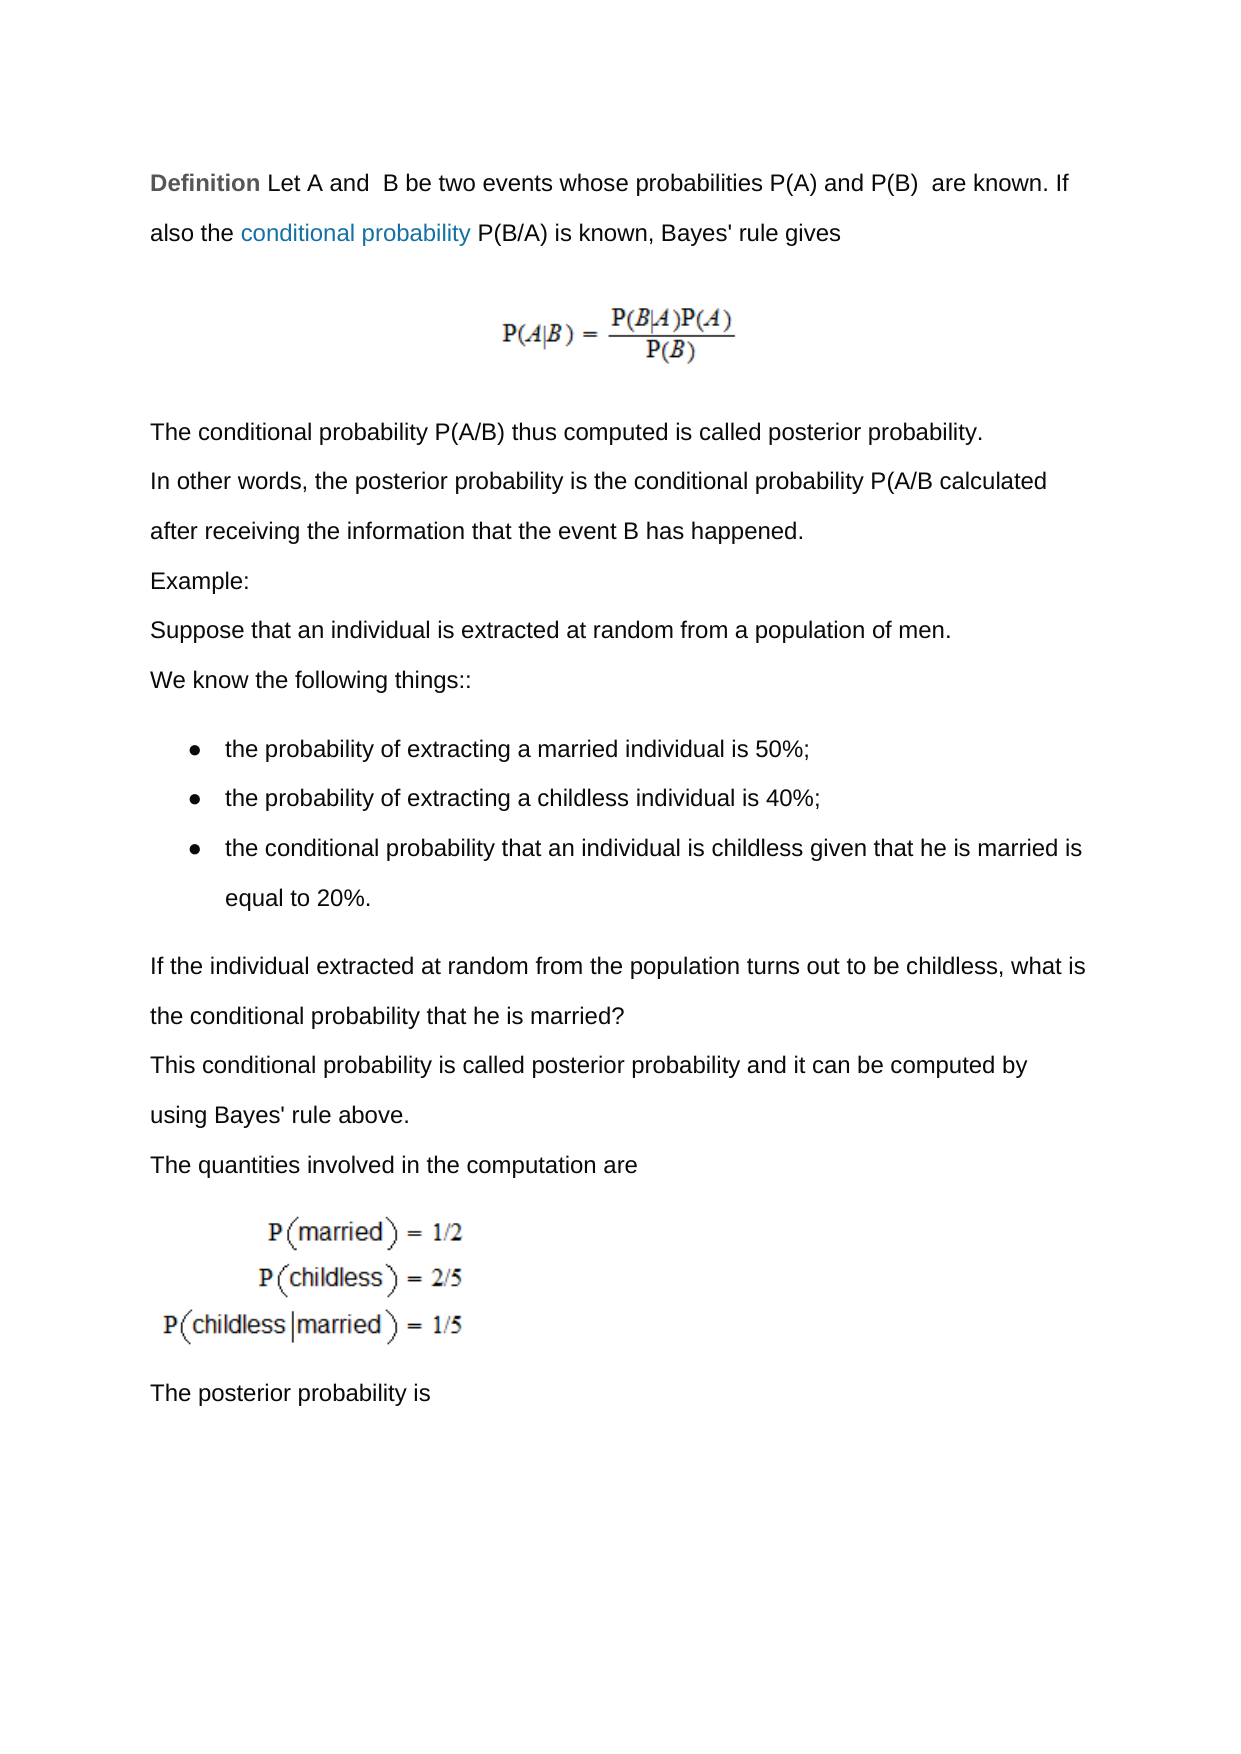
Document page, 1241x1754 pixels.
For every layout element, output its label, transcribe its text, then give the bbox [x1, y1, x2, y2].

text The conditional probability P(A/B) thus computed is called posterior probability. [150, 418, 1090, 445]
text The posterior probability is [150, 1360, 1090, 1407]
text Suppose that an individual is extracted at random from a population of men. [150, 598, 1090, 644]
text Definition Let A and B be two events whose probabilities P(A) and P(B) are known. If also the conditional probability P(B/A) is known, Bayes' rule gives [150, 150, 1090, 246]
list the probability of extracting a childless individual is 40%; [187, 765, 1090, 812]
picture [489, 288, 751, 375]
picture [150, 1200, 477, 1357]
text We know the following things:: [150, 647, 1090, 694]
text This conditional probability is called posterior probability and it can be computed by using Bayes' rule above. [150, 1033, 1090, 1129]
text Example: [150, 548, 1090, 594]
list the conditional probability that an individual is childless given that he is married is equal to 20%. [187, 815, 1090, 911]
list the probability of extracting a married individual is 50%; [187, 716, 1090, 762]
text In other words, the posterior probability is the conditional probability P(A/B calculated after receiving the information that the event B has happened. [150, 448, 1090, 544]
text If the individual extracted at random from the population turns out to be childless, what is the conditional probability that he is married? [150, 933, 1090, 1029]
text The quantities involved in the computation are [150, 1132, 1090, 1178]
